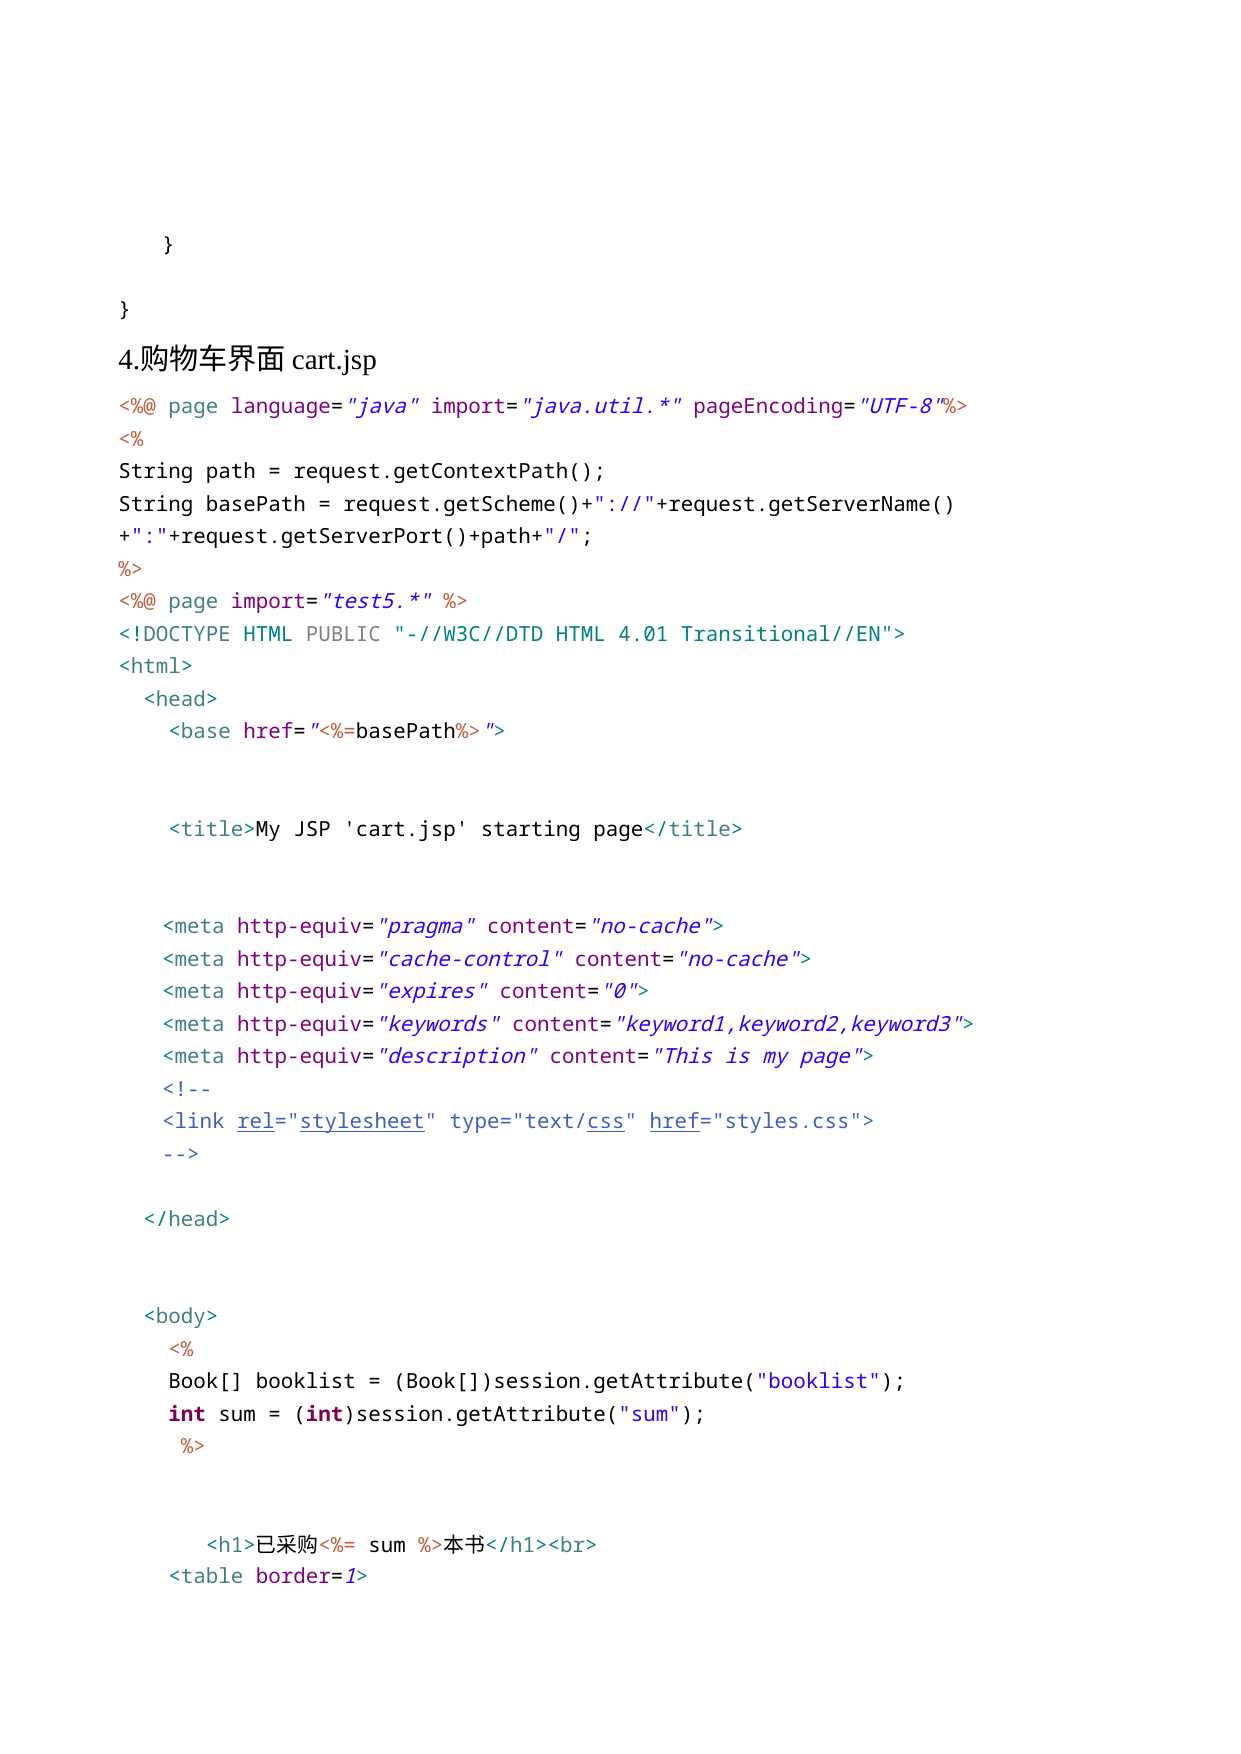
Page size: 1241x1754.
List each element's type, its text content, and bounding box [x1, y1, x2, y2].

text String basePath = request.getScheme()+"://"+request.getServerName()+":"+request.getServerPort()+path+"/"; [118, 487, 1093, 552]
text <!-- [118, 1072, 1093, 1104]
text <meta http-equiv="description" content="This is my page"> [118, 1039, 1093, 1072]
text Book[] booklist = (Book[])session.getAttribute("booklist"); [118, 1364, 1093, 1397]
text <meta http-equiv="pragma" content="no-cache"> [118, 909, 1093, 942]
text <title>My JSP 'cart.jsp' starting page</title> [118, 812, 1093, 844]
text <h1>已采购<%= sum %>本书</h1><br> [118, 1527, 1093, 1559]
text } [118, 227, 1093, 259]
text <link rel="stylesheet" type="text/css" href="styles.css"> [118, 1104, 1093, 1137]
text <%@ page import="test5.*" %> [118, 584, 1093, 617]
text --> [118, 1137, 1093, 1169]
text <%@ page language="java" import="java.util.*" pageEncoding="UTF-8"%> [118, 389, 1093, 422]
text <body> [118, 1299, 1093, 1332]
text <base href="<%=basePath%>"> [118, 714, 1093, 747]
text <table border=1> [118, 1559, 1093, 1592]
text 4.购物车界面cart.jsp [118, 324, 1093, 389]
text <meta http-equiv="keywords" content="keyword1,keyword2,keyword3"> [118, 1007, 1093, 1039]
text </head> [118, 1202, 1093, 1234]
text <!DOCTYPE HTML PUBLIC "-//W3C//DTD HTML 4.01 Transitional//EN"> [118, 617, 1093, 649]
text %> [118, 552, 1093, 584]
text <meta http-equiv="cache-control" content="no-cache"> [118, 942, 1093, 974]
text <html> [118, 649, 1093, 682]
text String path = request.getContextPath(); [118, 454, 1093, 487]
text <head> [118, 682, 1093, 714]
text %> [118, 1429, 1093, 1462]
text int sum = (int)session.getAttribute("sum"); [118, 1397, 1093, 1429]
text <% [118, 422, 1093, 454]
text <meta http-equiv="expires" content="0"> [118, 974, 1093, 1007]
text <% [118, 1332, 1093, 1364]
text } [118, 292, 1093, 324]
